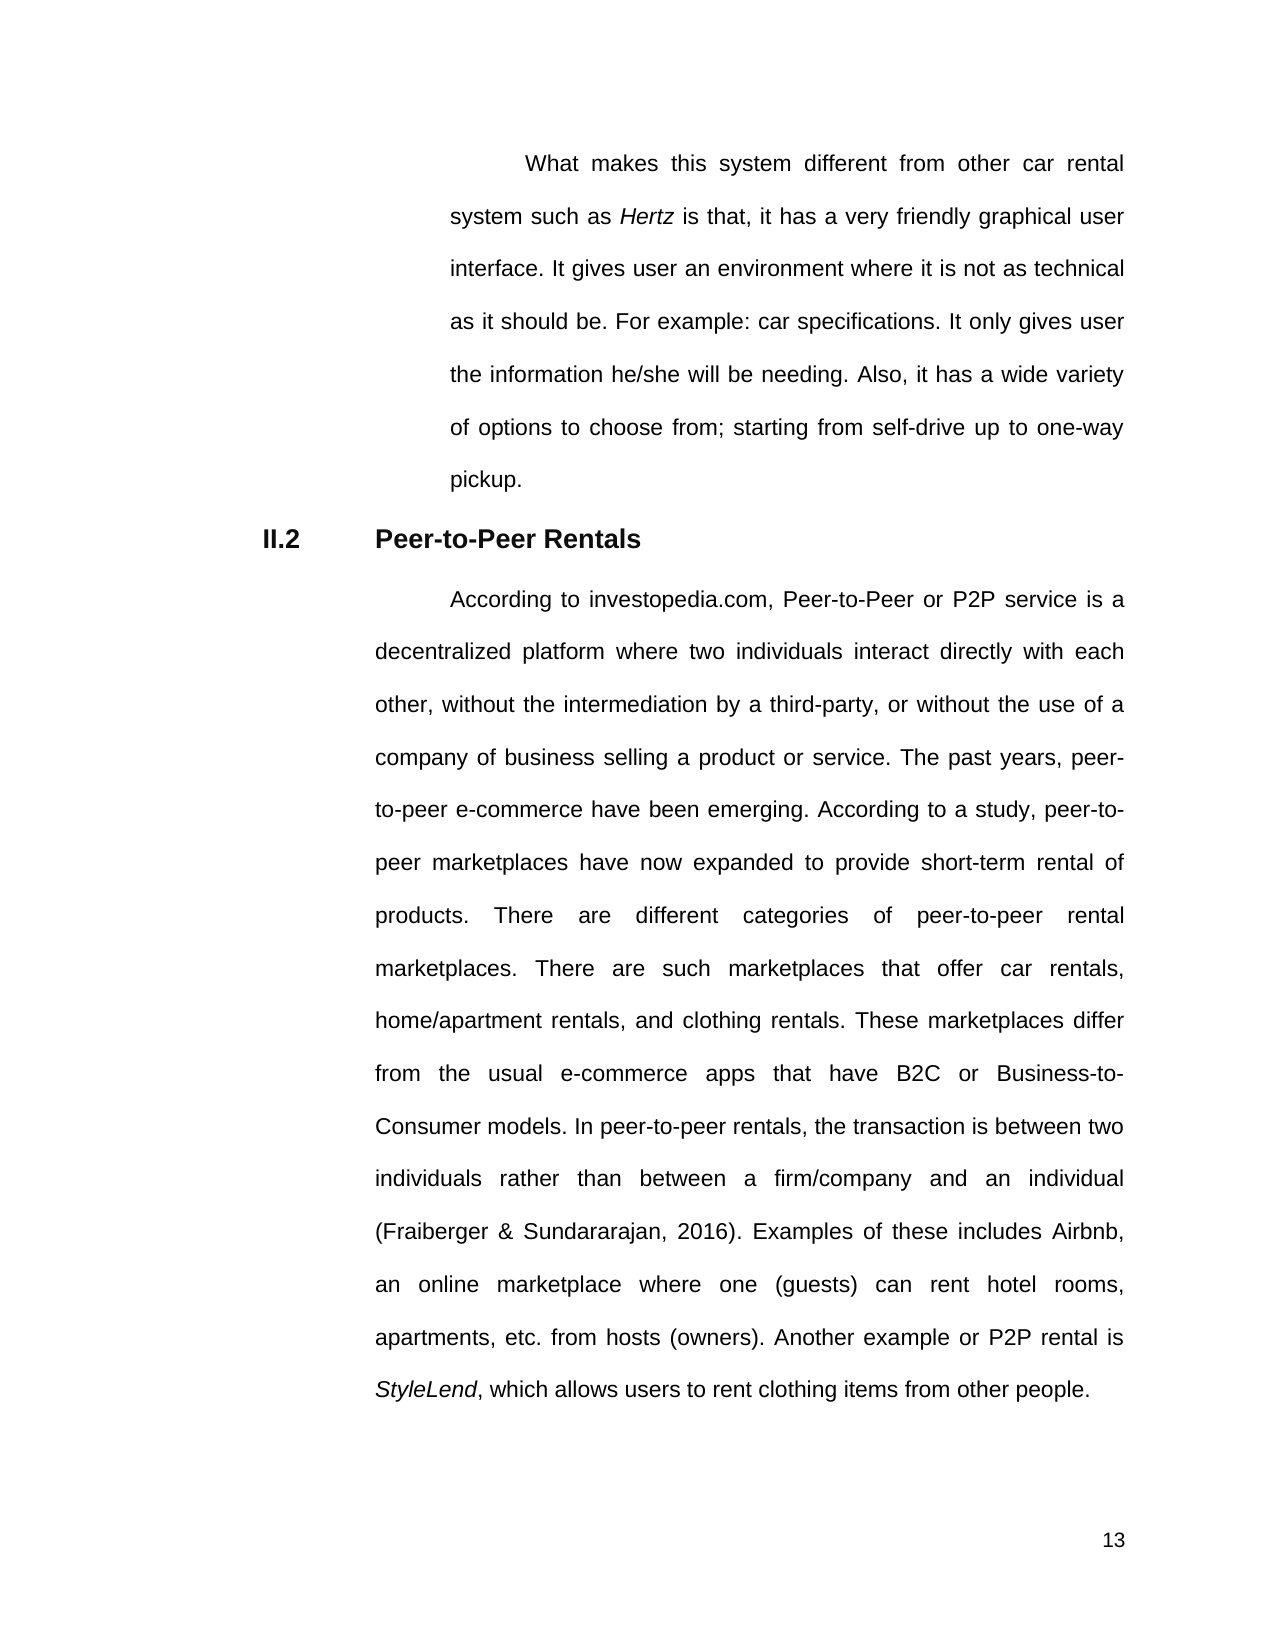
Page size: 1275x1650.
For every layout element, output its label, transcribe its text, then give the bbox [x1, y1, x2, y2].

text What makes this system different from other car rental system such as Hertz is that, it has a very friendly graphical user interface. It gives user an environment where it is not as technical as it should be. For example: car specifications. It only gives user the information he/she will be needing. Also, it has a wide variety of options to choose from; starting from self-drive up to one-way pickup. [450, 150, 1125, 493]
list According to investopedia.com, Peer-to-Peer or P2P service is a decentralized platform where two individuals interact directly with each other, without the intermediation by a third-party, or without the use of a company of business selling a product or service. The past years, peer-to-peer e-commerce have been emerging. According to a study, peer-to-peer marketplaces have now expanded to provide short-term rental of products. There are different categories of peer-to-peer rental marketplaces. There are such marketplaces that offer car rentals, home/apartment rentals, and clothing rentals. These marketplaces differ from the usual e-commerce apps that have B2C or Business-to-Consumer models. In peer-to-peer rentals, the transaction is between two individuals rather than between a firm/company and an individual . Examples of these includes Airbnb, an online marketplace where one (guests) can rent hotel rooms, apartments, etc. from hosts (owners). Another example or P2P rental is StyleLend, which allows users to rent clothing items from other people. [375, 586, 1125, 1403]
subtitle Peer-to-Peer Rentals [262, 523, 1125, 554]
